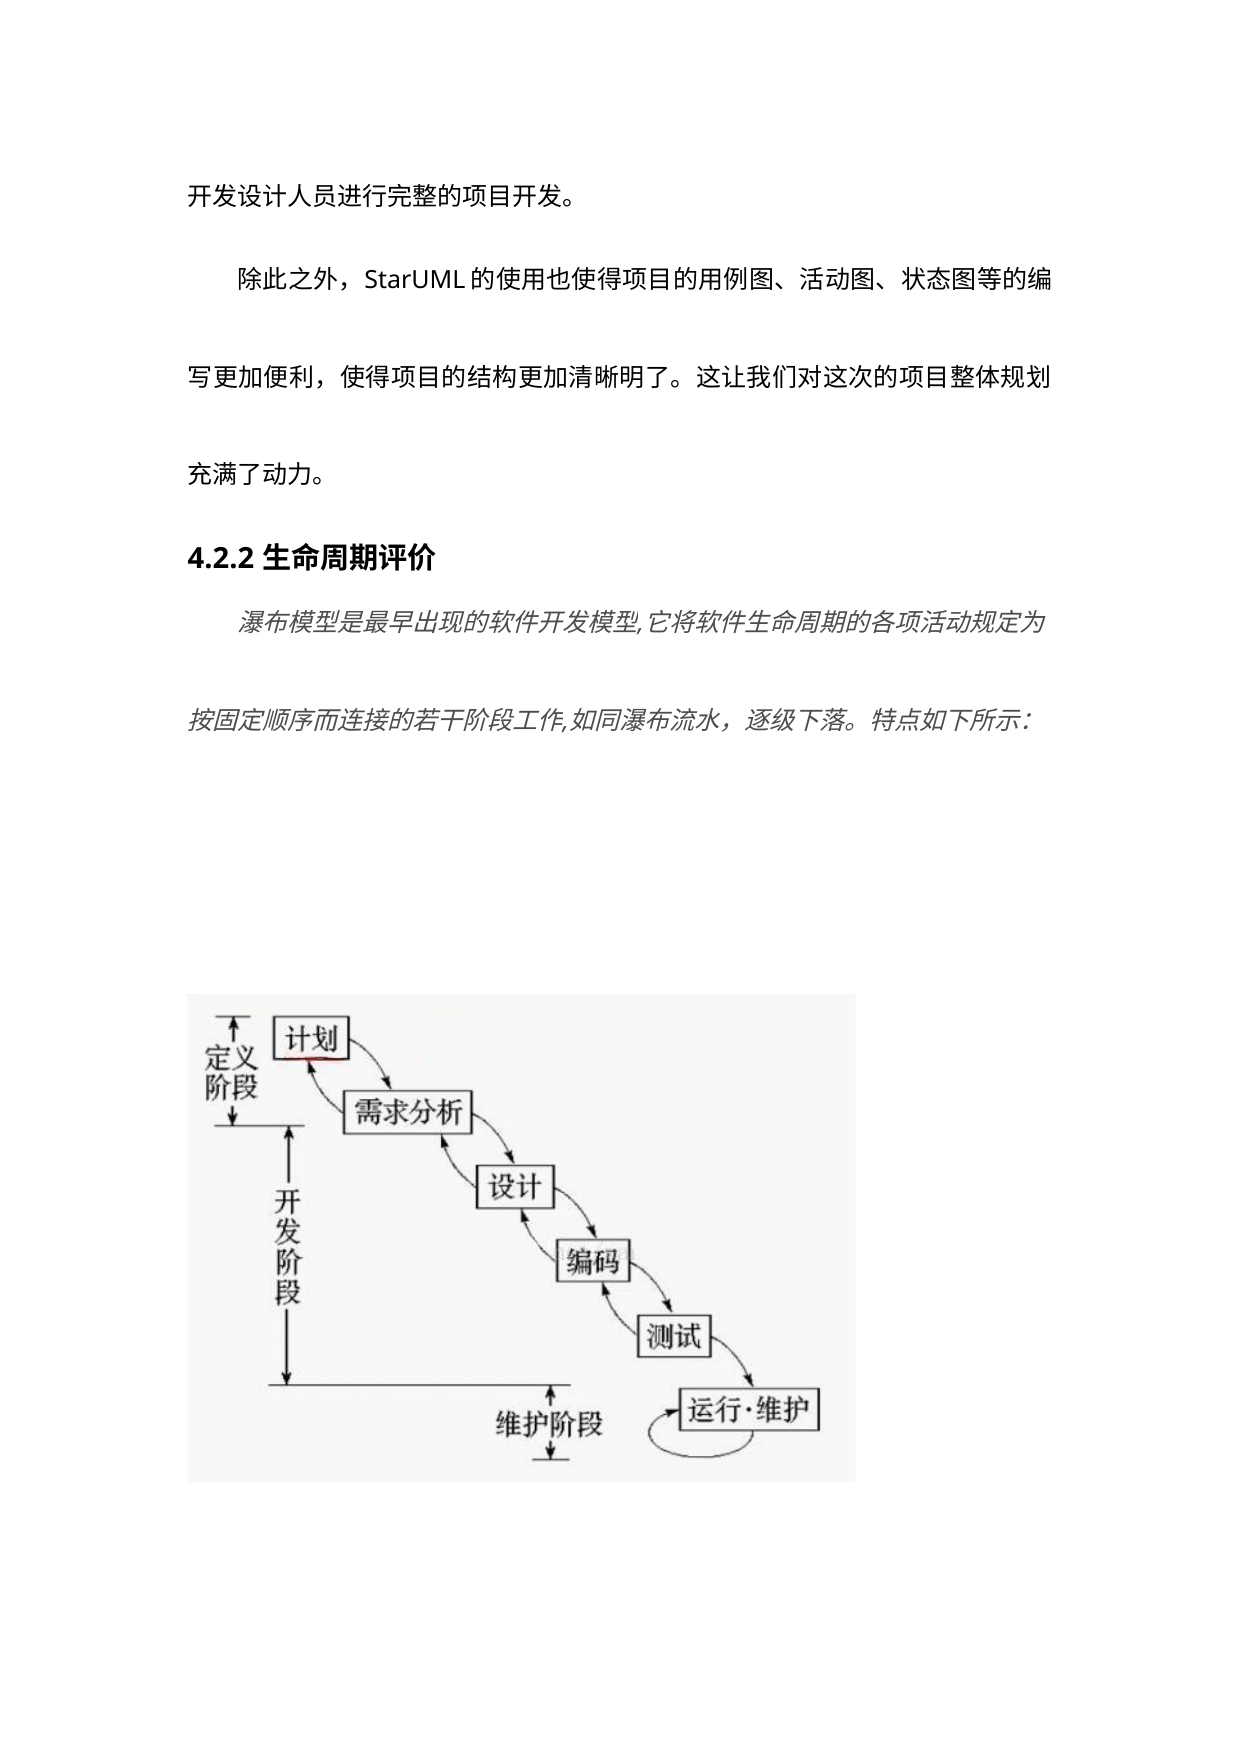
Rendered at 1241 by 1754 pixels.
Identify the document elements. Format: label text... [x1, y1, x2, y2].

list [187, 162, 1053, 227]
list 除此之外，StarUML的使用也使得项目的用例图、活动图、状态图等的编写更加便利，使得项目的结构更加清晰明了。这让我们对这次的项目整体规划充满了动力。 [187, 245, 1053, 505]
list 生命周期评价 [187, 523, 1053, 588]
picture [187, 994, 856, 1482]
